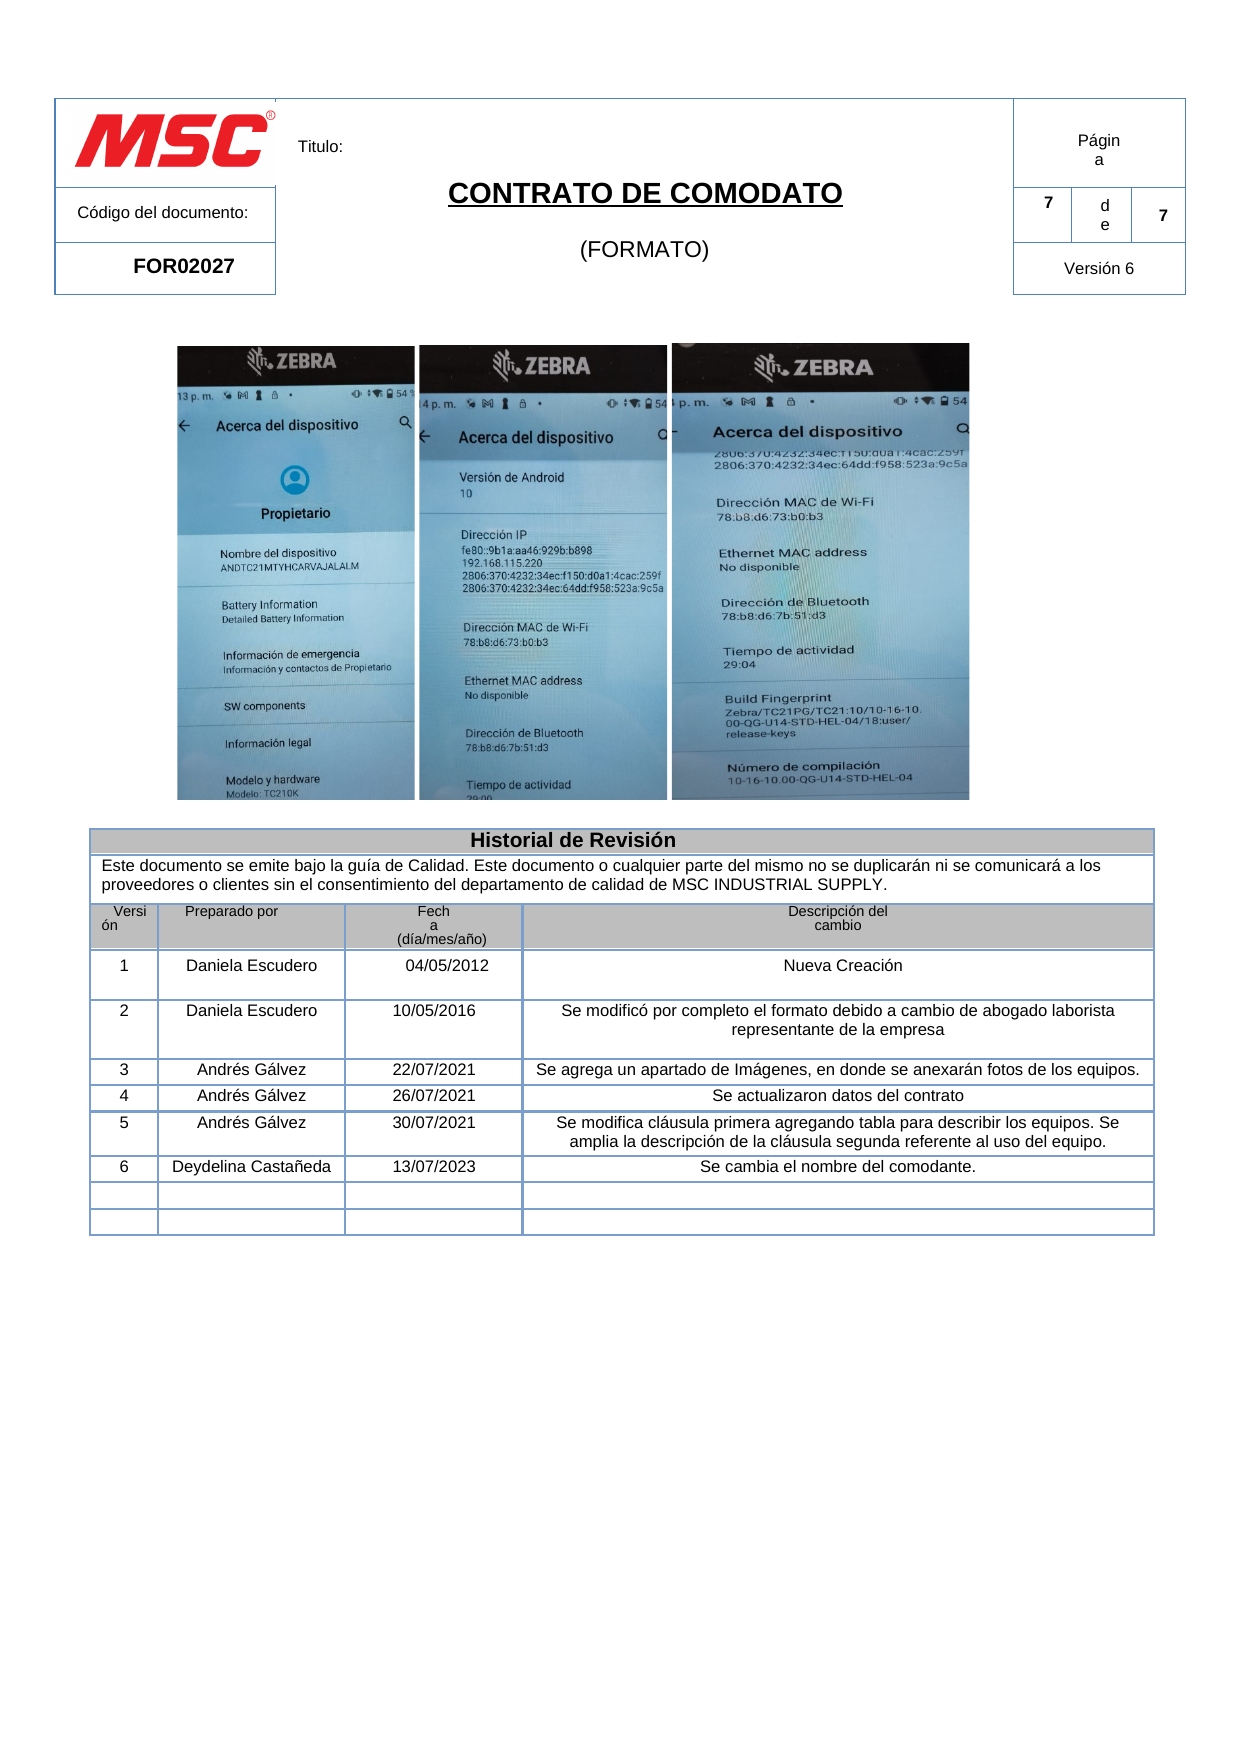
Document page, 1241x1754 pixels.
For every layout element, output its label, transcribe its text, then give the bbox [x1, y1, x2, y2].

table_cell [159, 1183, 344, 1208]
table_cell Se modificó por completo el formato debido a cambio de abogado laborista representante de la empresa [524, 1001, 1153, 1057]
table_cell [524, 1210, 1153, 1234]
table_cell 2 [91, 1001, 157, 1057]
table_cell Fecha (día/mes/año) [346, 905, 521, 948]
table_cell [524, 1183, 1153, 1208]
table_cell [159, 1210, 344, 1234]
table_cell 22/07/2021 [346, 1060, 521, 1084]
table_cell Andrés Gálvez [159, 1060, 344, 1084]
table_cell Se modifica cláusula primera agregando tabla para describir los equipos. Se amplia la descripción de la cláusula segunda referente al uso del equipo. [524, 1113, 1153, 1155]
table_cell Andrés Gálvez [159, 1086, 344, 1110]
table_cell Se agrega un apartado de Imágenes, en donde se anexarán fotos de los equipos. [524, 1060, 1153, 1084]
table_header Historial de Revisión [91, 830, 1153, 853]
table_cell 26/07/2021 [346, 1086, 521, 1110]
table_cell Nueva Creación [524, 951, 1153, 999]
table_cell 13/07/2023 [346, 1157, 521, 1181]
picture [419, 345, 668, 800]
table_cell Se cambia el nombre del comodante. [524, 1157, 1153, 1181]
table_cell Deydelina Castañeda [159, 1157, 344, 1181]
table_cell Preparado por [159, 905, 344, 948]
table_cell Se actualizaron datos del contrato [524, 1086, 1153, 1110]
table_cell Daniela Escudero [159, 1001, 344, 1057]
picture [177, 346, 415, 800]
table_cell Descripción del cambio [524, 905, 1153, 948]
table_cell 5 [91, 1113, 157, 1155]
table_cell Andrés Gálvez [159, 1113, 344, 1155]
table_cell Daniela Escudero [159, 951, 344, 999]
picture [671, 343, 970, 800]
table_cell 04/05/2012 [346, 951, 521, 999]
table_cell [91, 1183, 157, 1208]
table_cell 30/07/2021 [346, 1113, 521, 1155]
table_cell 1 [91, 951, 157, 999]
table_cell Versión [91, 905, 157, 948]
table_cell [346, 1183, 521, 1208]
table_cell 10/05/2016 [346, 1001, 521, 1057]
table_cell Este documento se emite bajo la guía de Calidad. Este documento o cualquier parte del mismo no se duplicarán ni se comunicará a los proveedores o clientes sin el consentimiento del departamento de calidad de MSC INDUSTRIAL SUPPLY. [91, 856, 1153, 903]
table_cell 4 [91, 1086, 157, 1110]
table_cell 6 [91, 1157, 157, 1181]
table_cell [346, 1210, 521, 1234]
table_cell 3 [91, 1060, 157, 1084]
table_cell [91, 1210, 157, 1234]
picture [66, 102, 276, 185]
